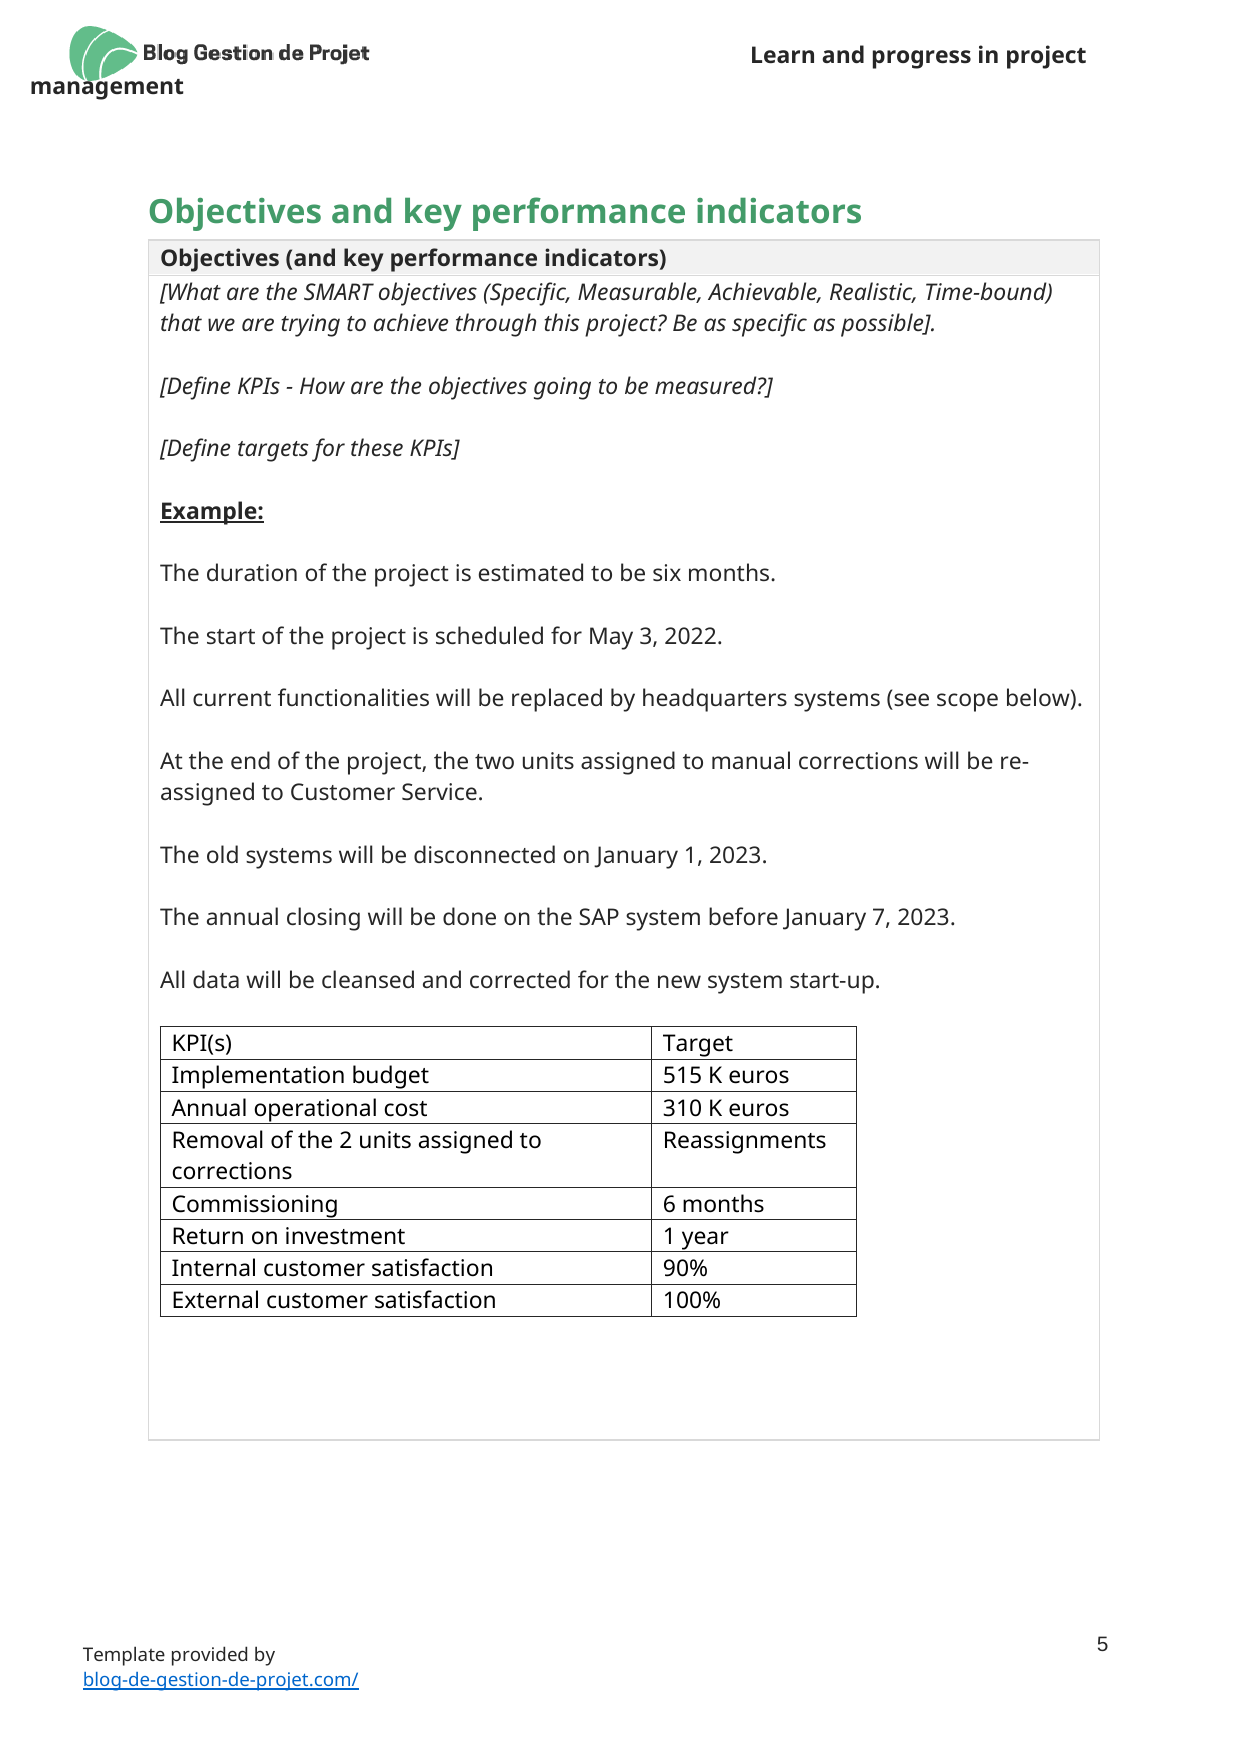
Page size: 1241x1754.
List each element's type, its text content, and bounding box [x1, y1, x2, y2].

table_header Objectives (and key performance indicators) [149, 241, 1099, 274]
table_cell [What are the SMART objectives (Specific, Measurable, Achievable, Realistic, Time-bound) that we are trying to achieve through this project? Be as specific as possible]. [Define KPIs - How are the objectives going to be measured?] [Define targets for these KPIs] Example: The duration of the project is estimated to be six months. The start of the project is scheduled for May 3, 2022. All current functionalities will be replaced by headquarters systems (see scope below). At the end of the project, the two units assigned to manual corrections will be re-assigned to Customer Service. The old systems will be disconnected on January 1, 2023. The annual closing will be done on the SAP system before January 7, 2023. All data will be cleansed and corrected for the new system start-up. [149, 276, 1099, 1439]
picture [51, 22, 380, 84]
subtitle Objectives and key performance indicators [148, 187, 1108, 233]
